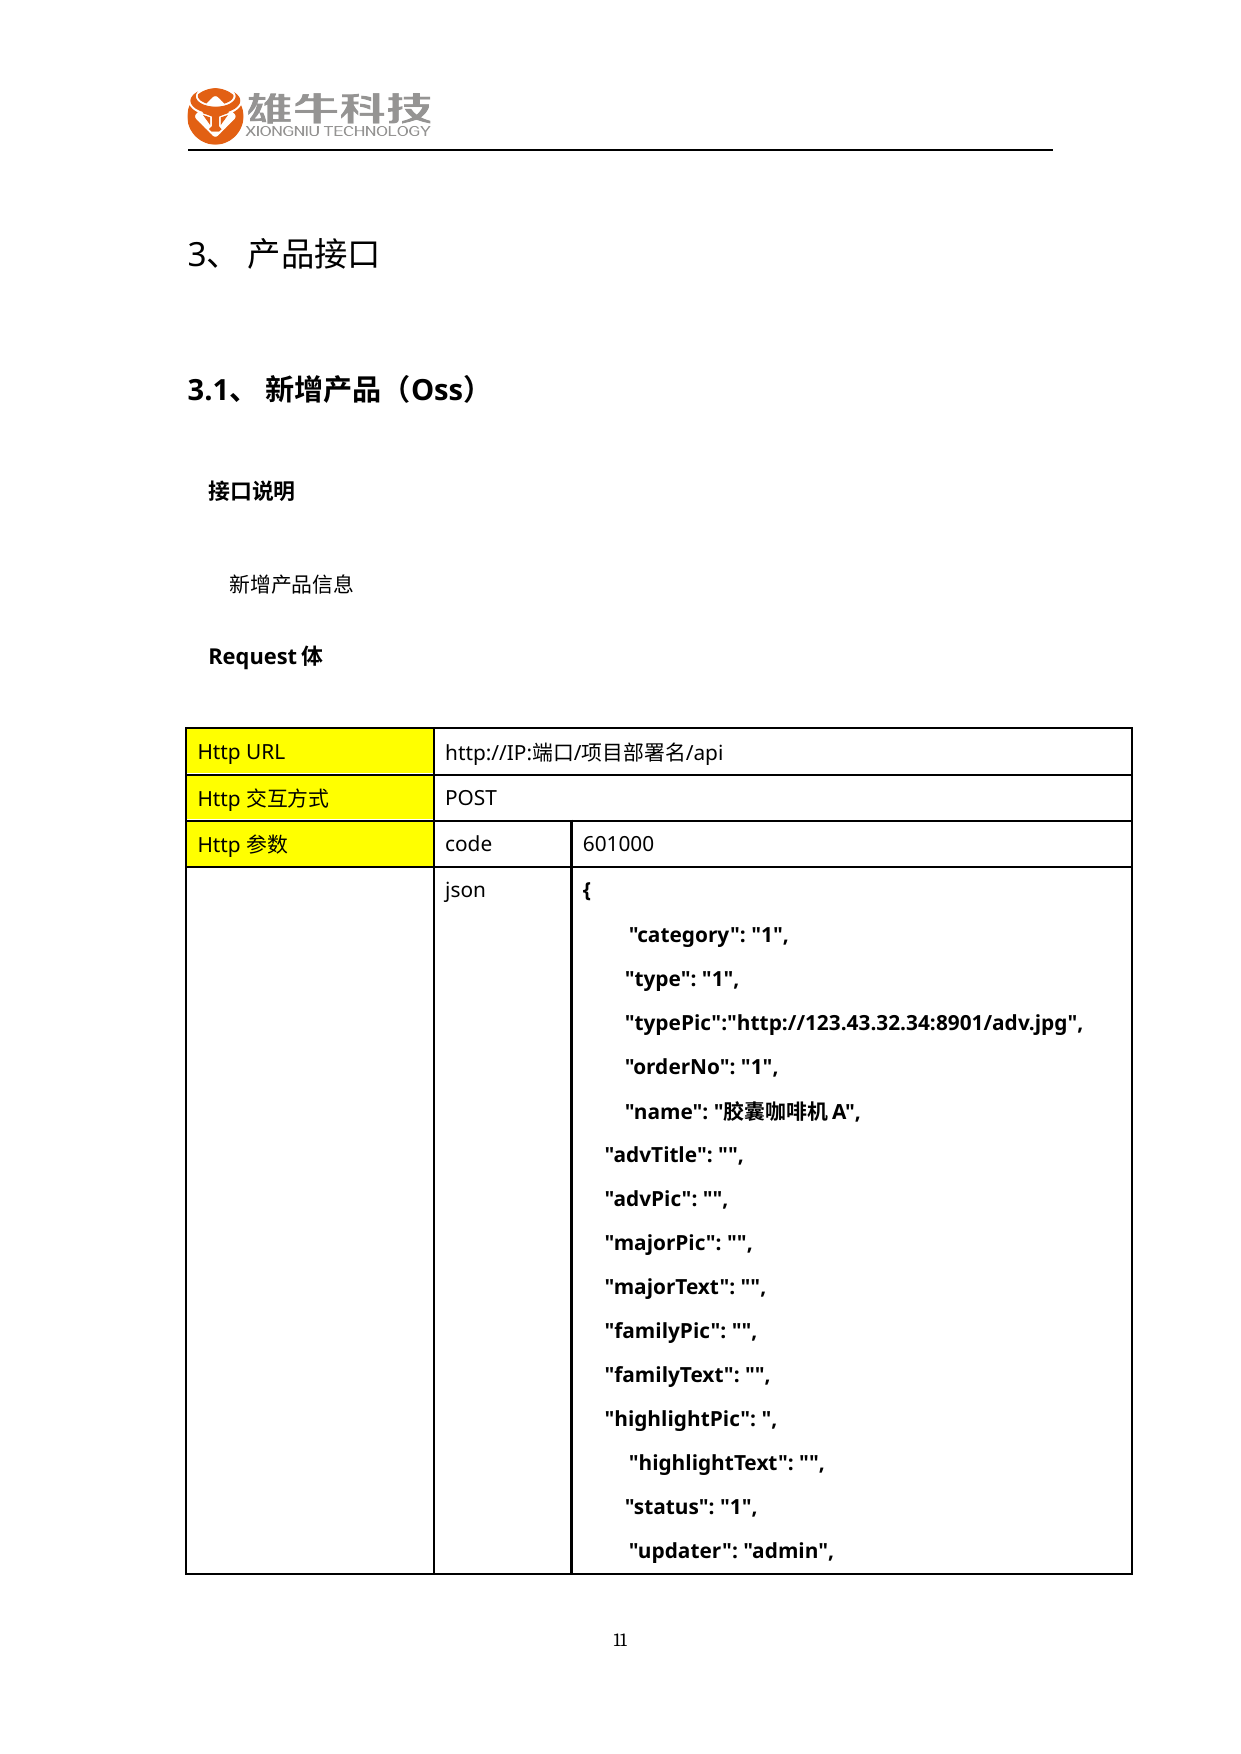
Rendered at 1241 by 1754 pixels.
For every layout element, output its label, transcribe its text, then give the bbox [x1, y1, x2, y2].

subtitle Request体 [202, 633, 1053, 677]
table_cell 601000 [573, 822, 1131, 866]
picture [187, 88, 433, 147]
table_header Http URL [187, 729, 433, 773]
table_cell Http 交互方式 [187, 776, 433, 819]
table_header http://IP:端口/项目部署名/api [435, 729, 1131, 773]
text 新增产品信息 [187, 562, 1053, 606]
subtitle 产品接口 [187, 208, 1053, 296]
subtitle 接口说明 [202, 468, 1053, 512]
table_cell [187, 868, 433, 1573]
table_cell Http 参数 [187, 822, 433, 866]
table_cell code [435, 822, 570, 866]
table_cell json [435, 868, 570, 1573]
table_cell POST [435, 776, 1131, 819]
subtitle 新增产品（Oss） [187, 366, 1053, 409]
